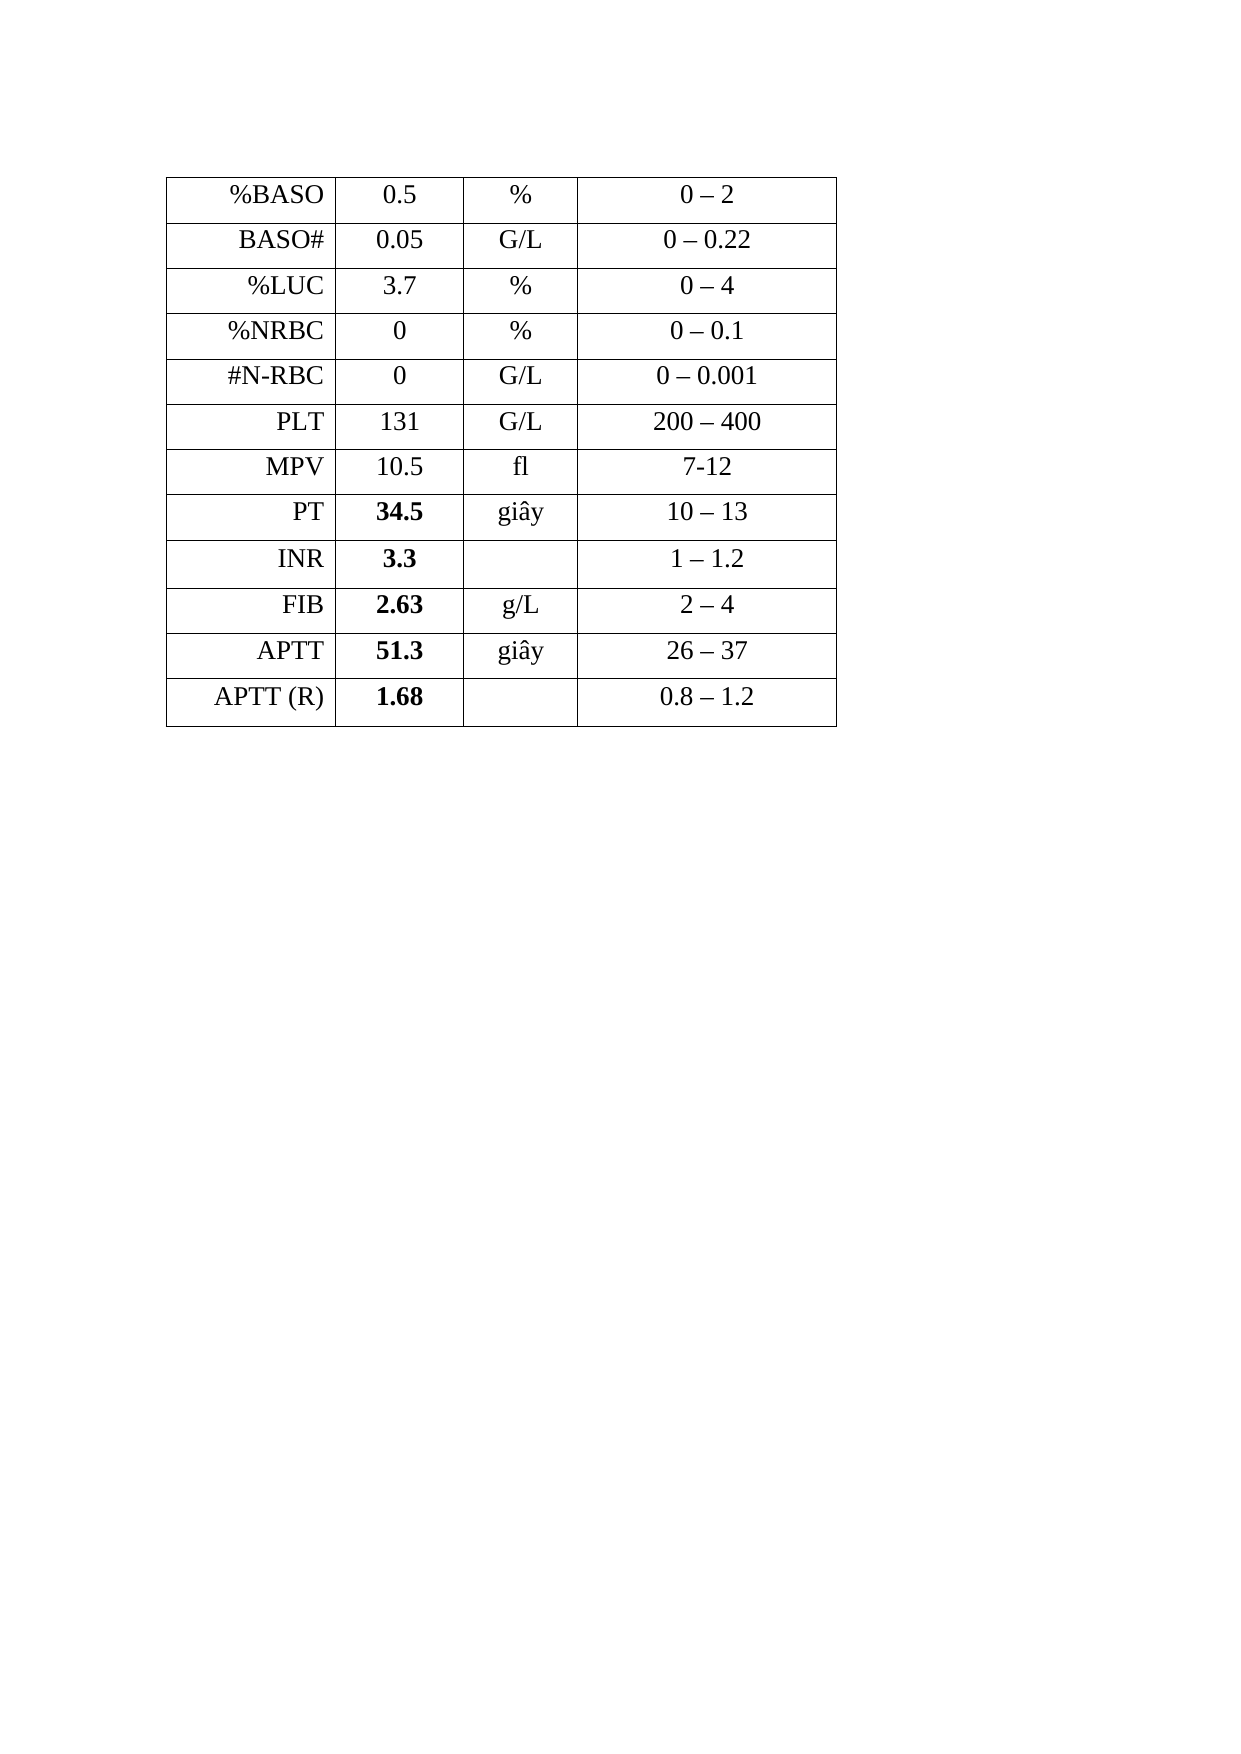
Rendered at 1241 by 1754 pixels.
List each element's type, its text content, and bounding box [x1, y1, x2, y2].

table_cell [464, 541, 577, 587]
table_cell %LUC [167, 269, 335, 313]
table_cell 34.5 [336, 495, 463, 540]
table_cell INR [167, 541, 335, 587]
table_cell 0.5 [336, 178, 463, 222]
table_cell % [464, 269, 577, 313]
table_cell 26 – 37 [578, 634, 836, 678]
table_cell 51.3 [336, 634, 463, 678]
table_cell MPV [167, 450, 335, 494]
table_cell 0 – 4 [578, 269, 836, 313]
table_cell 10.5 [336, 450, 463, 494]
table_cell 0 – 0.001 [578, 360, 836, 404]
table_cell 7-12 [578, 450, 836, 494]
table_cell [464, 679, 577, 726]
table_cell BASO# [167, 224, 335, 268]
table_cell giây [464, 634, 577, 678]
table_cell PT [167, 495, 335, 540]
table_cell 0 [336, 360, 463, 404]
table_cell 0 – 2 [578, 178, 836, 222]
table_cell 0 – 0.22 [578, 224, 836, 268]
table_cell fl [464, 450, 577, 494]
table_cell PLT [167, 405, 335, 449]
table_cell % [464, 178, 577, 222]
table_cell 2.63 [336, 589, 463, 633]
table_cell APTT (R) [167, 679, 335, 726]
table_cell 2 – 4 [578, 589, 836, 633]
table_cell 1.68 [336, 679, 463, 726]
table_cell %BASO [167, 178, 335, 222]
table_cell % [464, 314, 577, 358]
table_cell #N-RBC [167, 360, 335, 404]
table_cell APTT [167, 634, 335, 678]
table_cell %NRBC [167, 314, 335, 358]
table_cell 3.7 [336, 269, 463, 313]
table_cell 0.05 [336, 224, 463, 268]
table_cell 0 – 0.1 [578, 314, 836, 358]
table_cell 200 – 400 [578, 405, 836, 449]
table_cell FIB [167, 589, 335, 633]
table_cell G/L [464, 405, 577, 449]
table_cell 0 [336, 314, 463, 358]
table_cell 131 [336, 405, 463, 449]
table_cell 0.8 – 1.2 [578, 679, 836, 726]
table_cell 1 – 1.2 [578, 541, 836, 587]
table_cell 10 – 13 [578, 495, 836, 540]
table_cell giây [464, 495, 577, 540]
table_cell g/L [464, 589, 577, 633]
table_cell 3.3 [336, 541, 463, 587]
table_cell G/L [464, 224, 577, 268]
table_cell G/L [464, 360, 577, 404]
